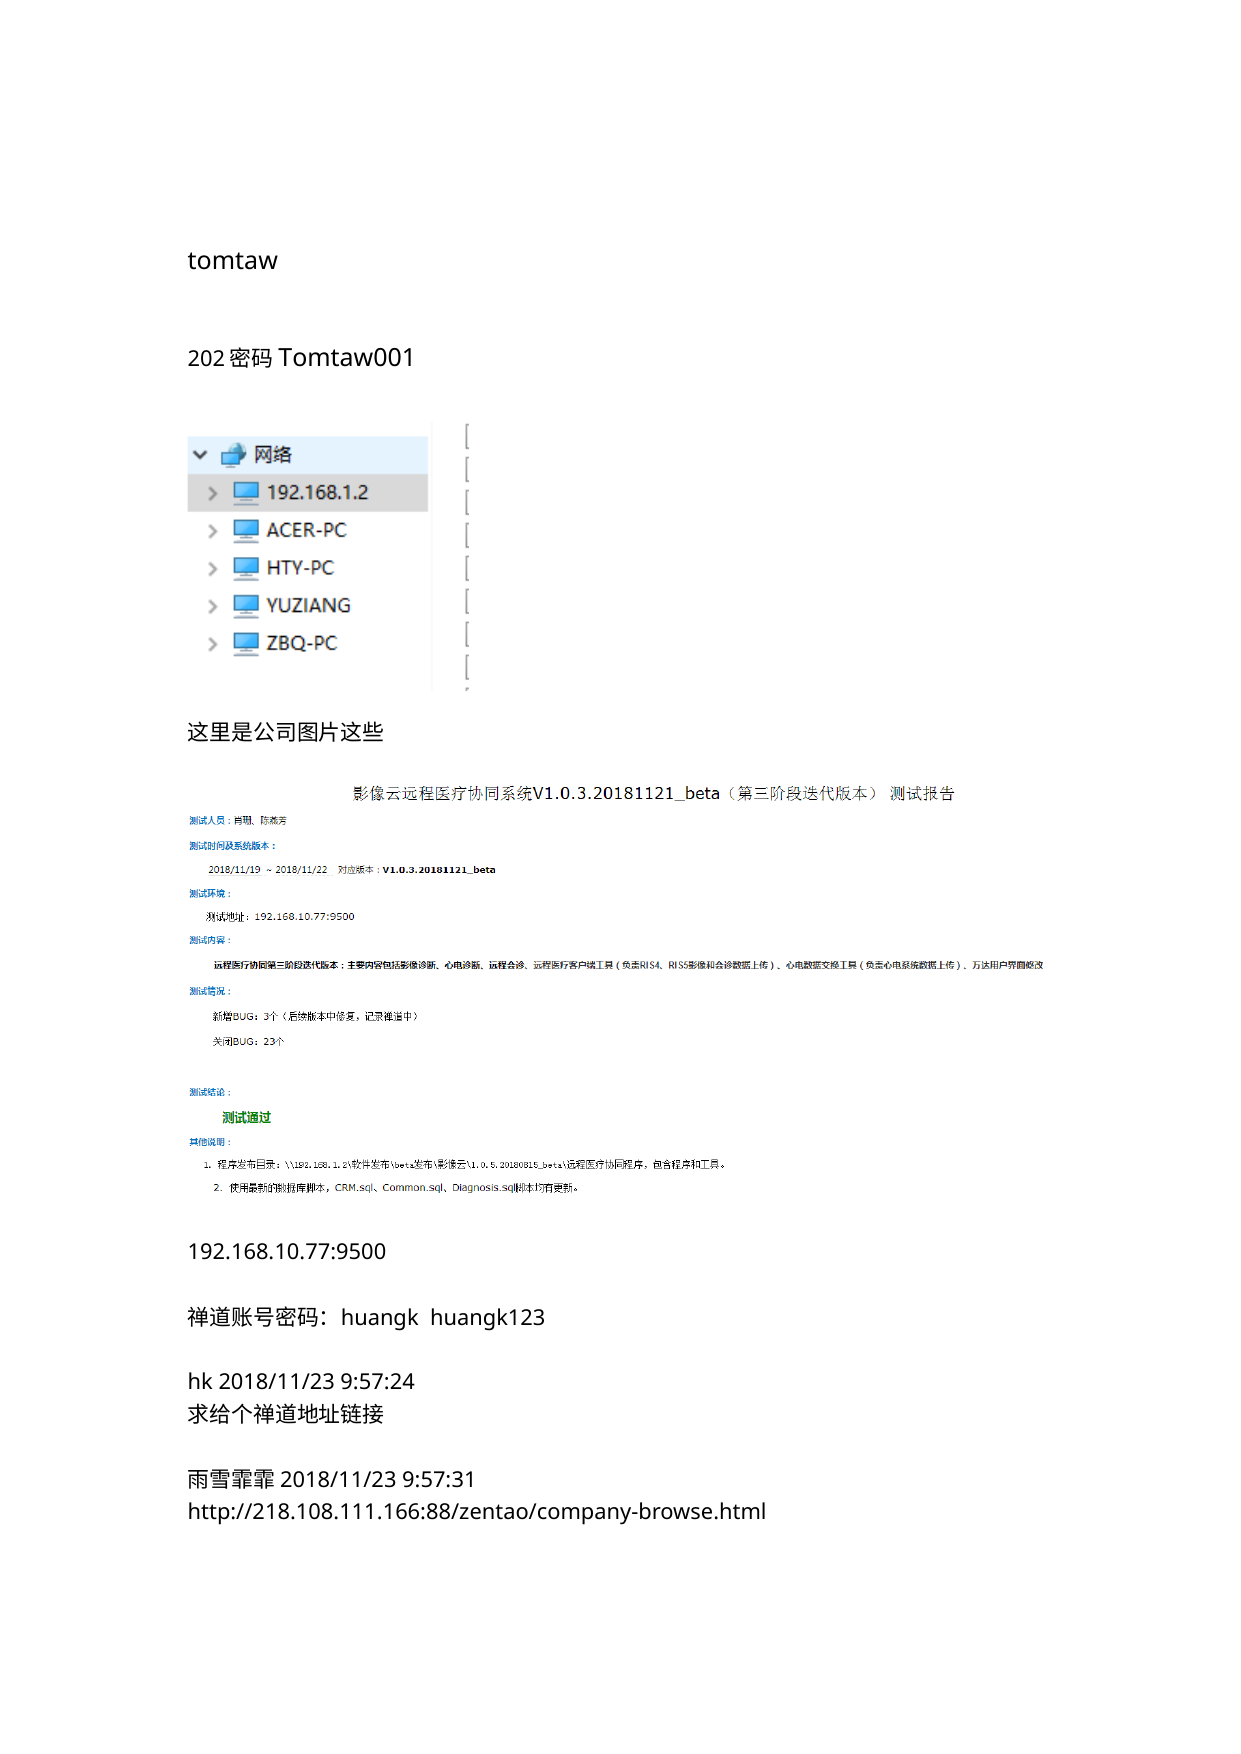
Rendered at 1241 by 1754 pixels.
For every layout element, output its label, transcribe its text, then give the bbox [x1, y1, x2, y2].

text http://218.108.111.166:88/zentao/company-browse.html [187, 1494, 1053, 1527]
text 禅道账号密码：huangk huangk123 [187, 1299, 1053, 1332]
text 192.168.1.27 研发部-李阳 2018/11/5 18:53:16 研发部-李阳 2018/11/5 18:53:32 administrator 研发部-李阳 2018/11/5 18:53:38 tomtaw [187, 162, 1053, 292]
text 雨雪霏霏 2018/11/23 9:57:31 [187, 1462, 1053, 1494]
picture [187, 779, 1053, 1218]
picture [187, 422, 469, 691]
text hk 2018/11/23 9:57:24 [187, 1364, 1053, 1397]
text 202密码 Tomtaw001 [187, 324, 1053, 389]
text 求给个禅道地址链接 [187, 1397, 1053, 1429]
text 这里是公司图片这些 [187, 714, 1053, 747]
text 192.168.10.77:9500 [187, 1234, 1053, 1267]
